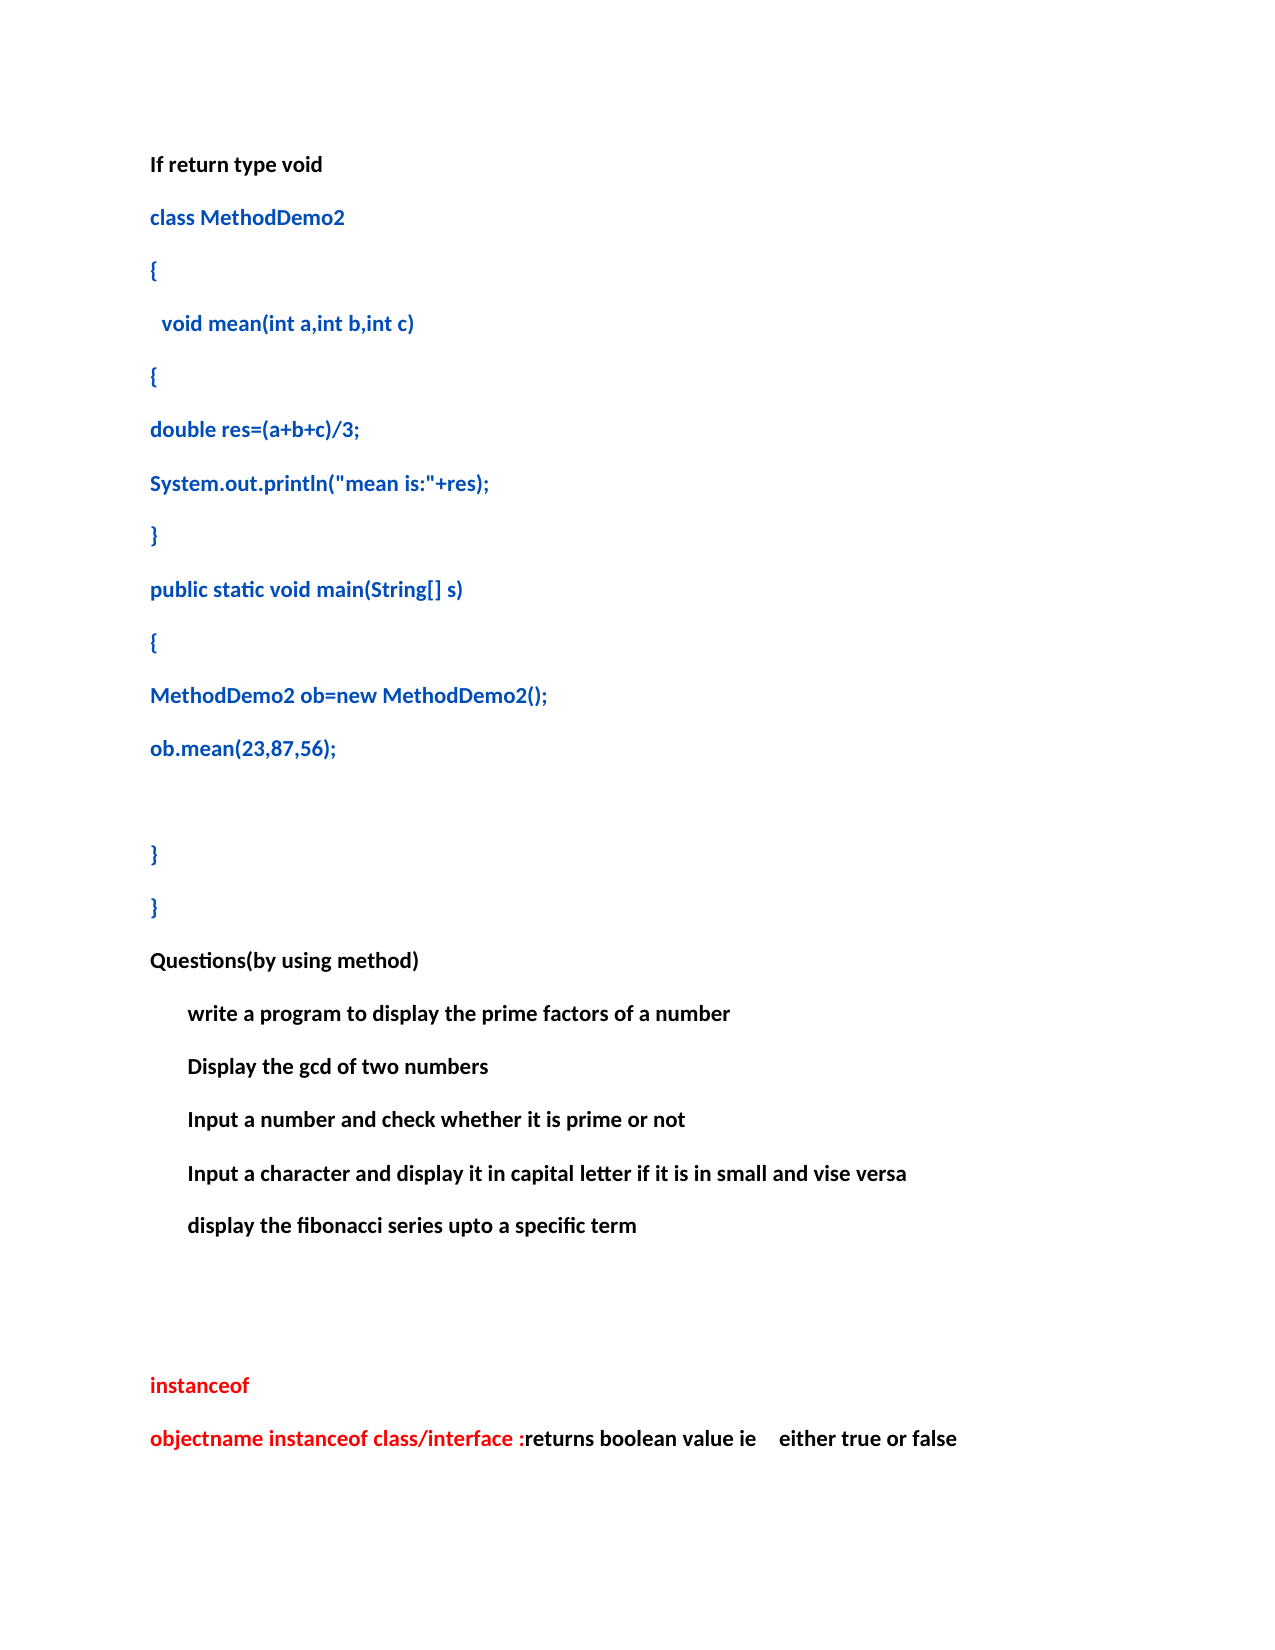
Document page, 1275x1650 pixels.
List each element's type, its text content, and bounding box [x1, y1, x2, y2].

text objectname instanceof class/interface :returns boolean value ie either true or false [150, 1424, 1219, 1452]
text { [150, 257, 1219, 284]
text } [150, 522, 1219, 549]
text instanceof [150, 1371, 1219, 1399]
text write a program to display the prime factors of a number Display the gcd of two numbers [187, 999, 789, 1080]
text If return type void class MethodDemo2 [150, 150, 346, 231]
text Questions(by using method) [150, 946, 1219, 974]
text MethodDemo2 ob=new MethodDemo2(); ob.mean(23,87,56); [150, 681, 550, 762]
text void mean(int a,int b,int c) [161, 309, 1219, 337]
text Input a character and display it in capital letter if it is in small and vise versa display the fibonacci series upto a specific term [187, 1159, 968, 1239]
text Input a number and check whether it is prime or not [187, 1106, 1219, 1133]
text } [150, 893, 1219, 921]
text } [150, 840, 1219, 868]
text { [150, 362, 1219, 390]
text { [150, 628, 1219, 656]
text double res=(a+b+c)/3; System.out.println("mean is:"+res); [150, 416, 490, 497]
text public static void main(String[] s) [150, 575, 1219, 603]
